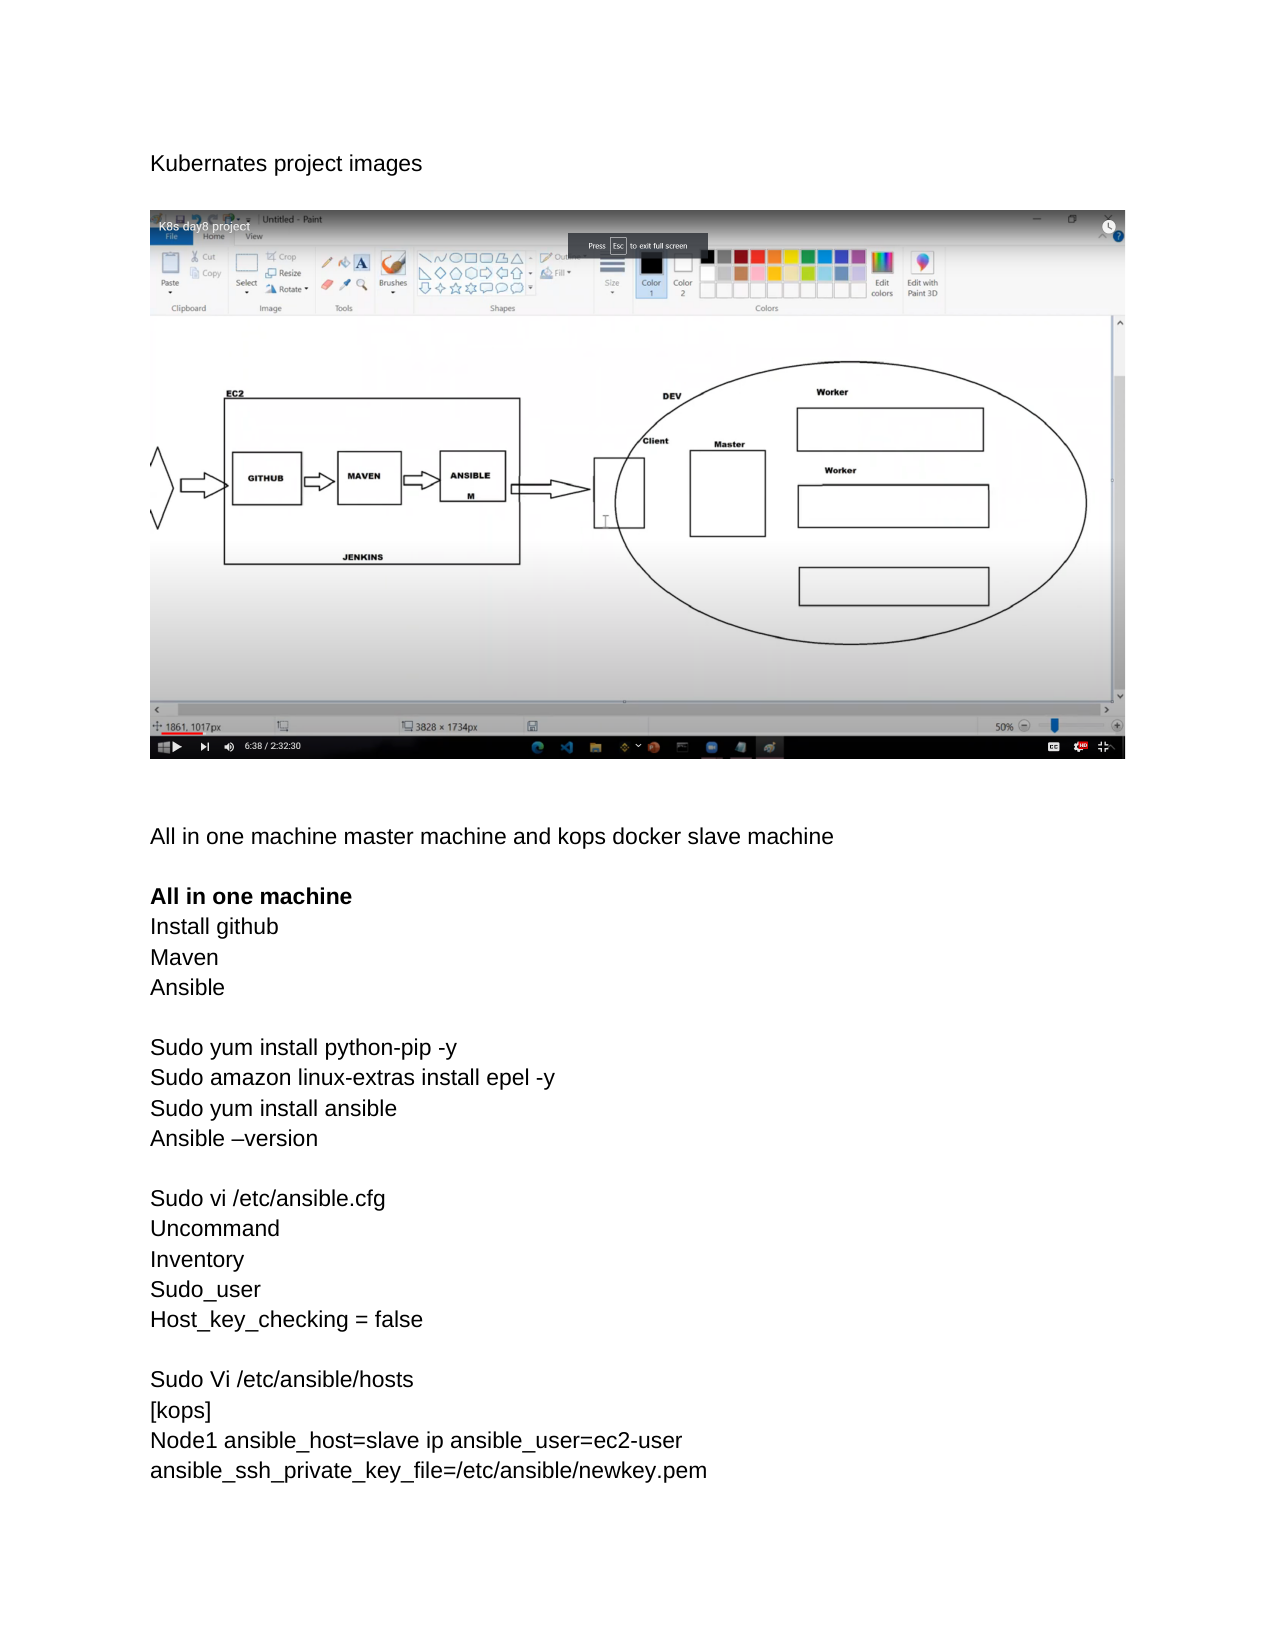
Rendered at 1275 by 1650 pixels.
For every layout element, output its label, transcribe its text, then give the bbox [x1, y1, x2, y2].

text Ansible [150, 974, 1125, 1000]
text Sudo yum install ansible [150, 1094, 1125, 1121]
picture [150, 210, 1125, 759]
text All in one machine [150, 883, 1125, 909]
text Kubernates project images [150, 150, 1125, 176]
text Sudo yum install python-pip -y [150, 1034, 1125, 1060]
text Sudo amazon linux-extras install epel -y [150, 1064, 1125, 1091]
text Node1 ansible_host=slave ip ansible_user=ec2-user ansible_ssh_private_key_file=/etc/ansible/newkey.pem [150, 1427, 1125, 1483]
text All in one machine master machine and kops docker slave machine [150, 823, 1125, 849]
text Sudo_user [150, 1276, 1125, 1302]
text Inventory [150, 1246, 1125, 1272]
text [kops] [150, 1397, 1125, 1423]
text Sudo vi /etc/ansible.cfg [150, 1185, 1125, 1211]
text Ansible –version [150, 1125, 1125, 1151]
text Sudo Vi /etc/ansible/hosts [150, 1366, 1125, 1393]
text Uncommand [150, 1215, 1125, 1242]
text Host_key_checking = false [150, 1306, 1125, 1332]
text Maven [150, 943, 1125, 970]
text Install github [150, 913, 1125, 939]
